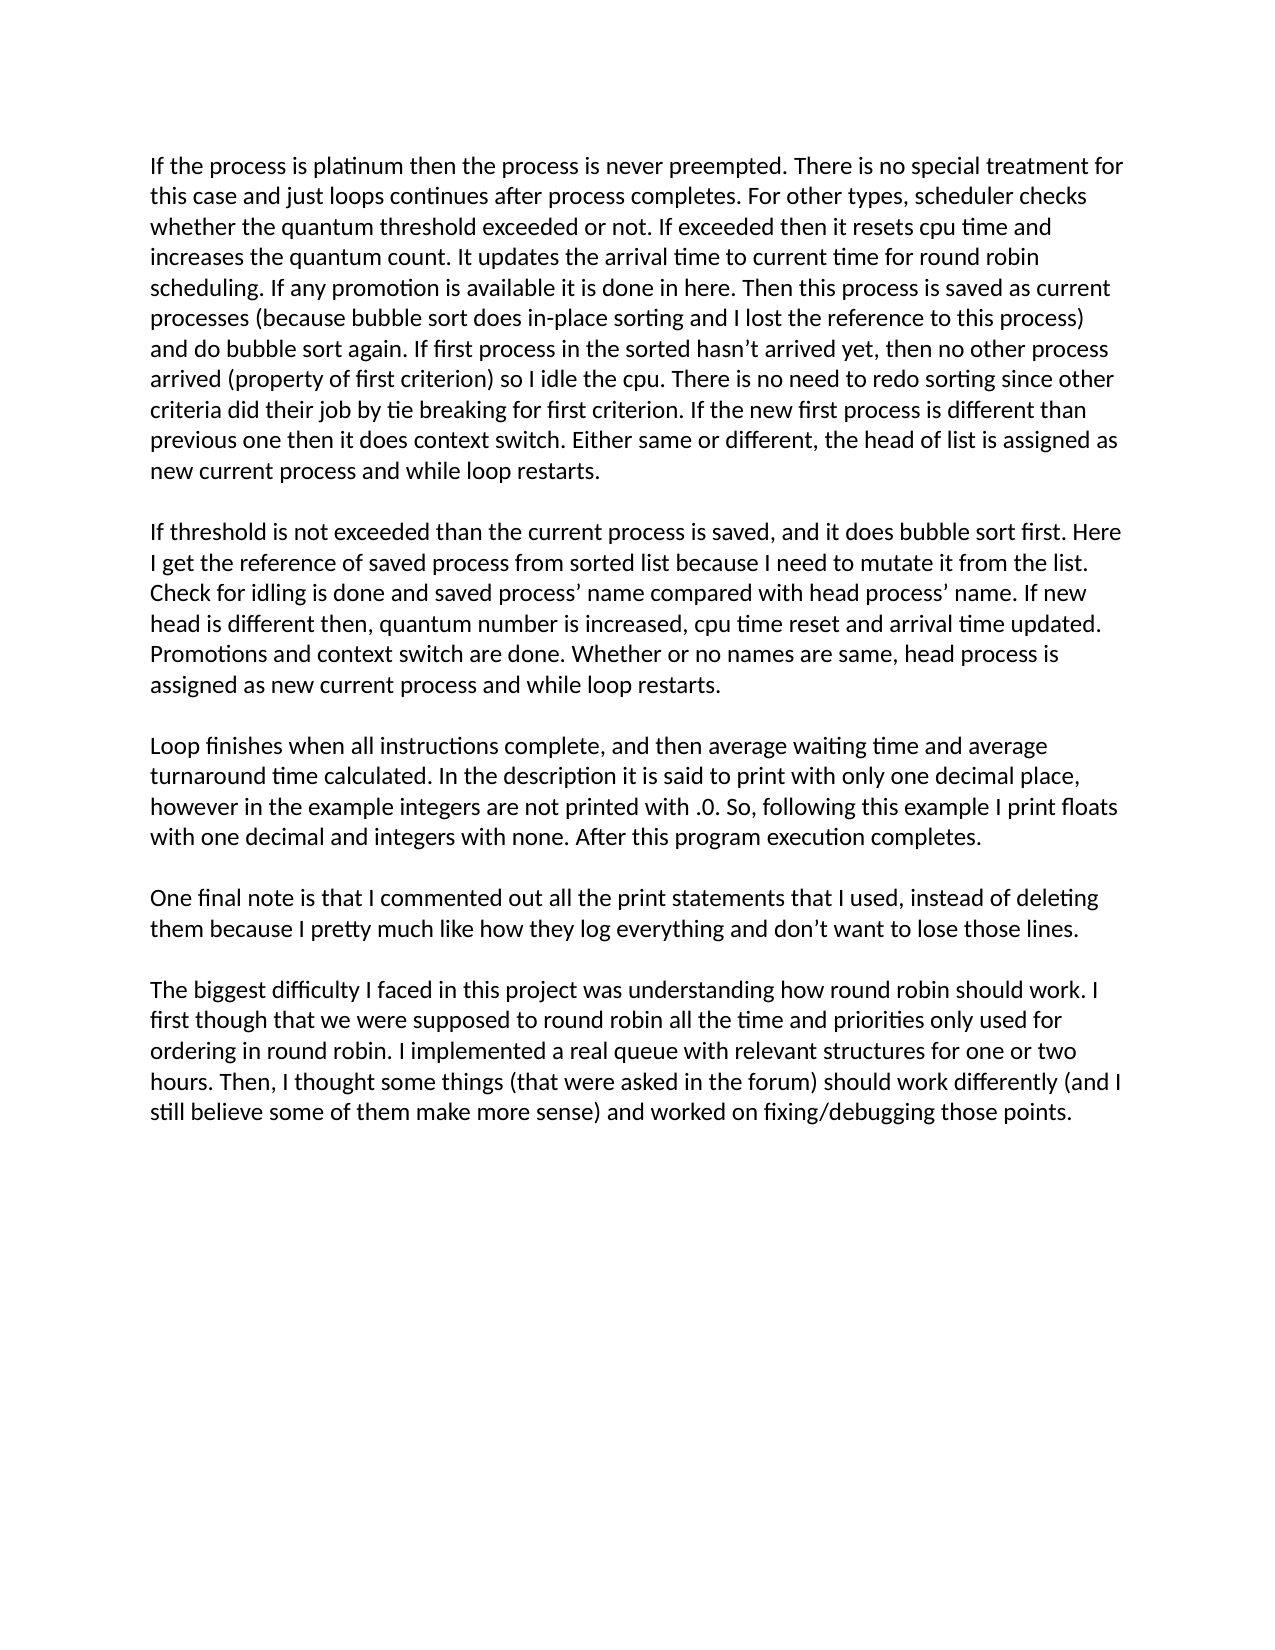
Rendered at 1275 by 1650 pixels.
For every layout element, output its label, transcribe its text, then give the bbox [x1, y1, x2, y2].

text One final note is that I commented out all the print statements that I used, instead of deleting them because I pretty much like how they log everything and don’t want to lose those lines. [150, 882, 1125, 943]
text Loop finishes when all instructions complete, and then average waiting time and average turnaround time calculated. In the description it is said to print with only one decimal place, however in the example integers are not printed with .0. So, following this example I print floats with one decimal and integers with none. After this program execution completes. [150, 730, 1125, 852]
text If the process is platinum then the process is never preempted. There is no special treatment for this case and just loops continues after process completes. For other types, scheduler checks whether the quantum threshold exceeded or not. If exceeded then it resets cpu time and increases the quantum count. It updates the arrival time to current time for round robin scheduling. If any promotion is available it is done in here. Then this process is saved as current processes (because bubble sort does in-place sorting and I lost the reference to this process) and do bubble sort again. If first process in the sorted hasn’t arrived yet, then no other process arrived (property of first criterion) so I idle the cpu. There is no need to redo sorting since other criteria did their job by tie breaking for first criterion. If the new first process is different than previous one then it does context switch. Either same or different, the head of list is assigned as new current process and while loop restarts. [150, 150, 1125, 486]
text The biggest difficulty I faced in this project was understanding how round robin should work. I first though that we were supposed to round robin all the time and priorities only used for ordering in round robin. I implemented a real queue with relevant structures for one or two hours. Then, I thought some things (that were asked in the forum) should work differently (and I still believe some of them make more sense) and worked on fixing/debugging those points. [150, 974, 1125, 1127]
text If threshold is not exceeded than the current process is saved, and it does bubble sort first. Here I get the reference of saved process from sorted list because I need to mutate it from the list. Check for idling is done and saved process’ name compared with head process’ name. If new head is different then, quantum number is increased, cpu time reset and arrival time updated. Promotions and context switch are done. Whether or no names are same, head process is assigned as new current process and while loop restarts. [150, 516, 1125, 699]
